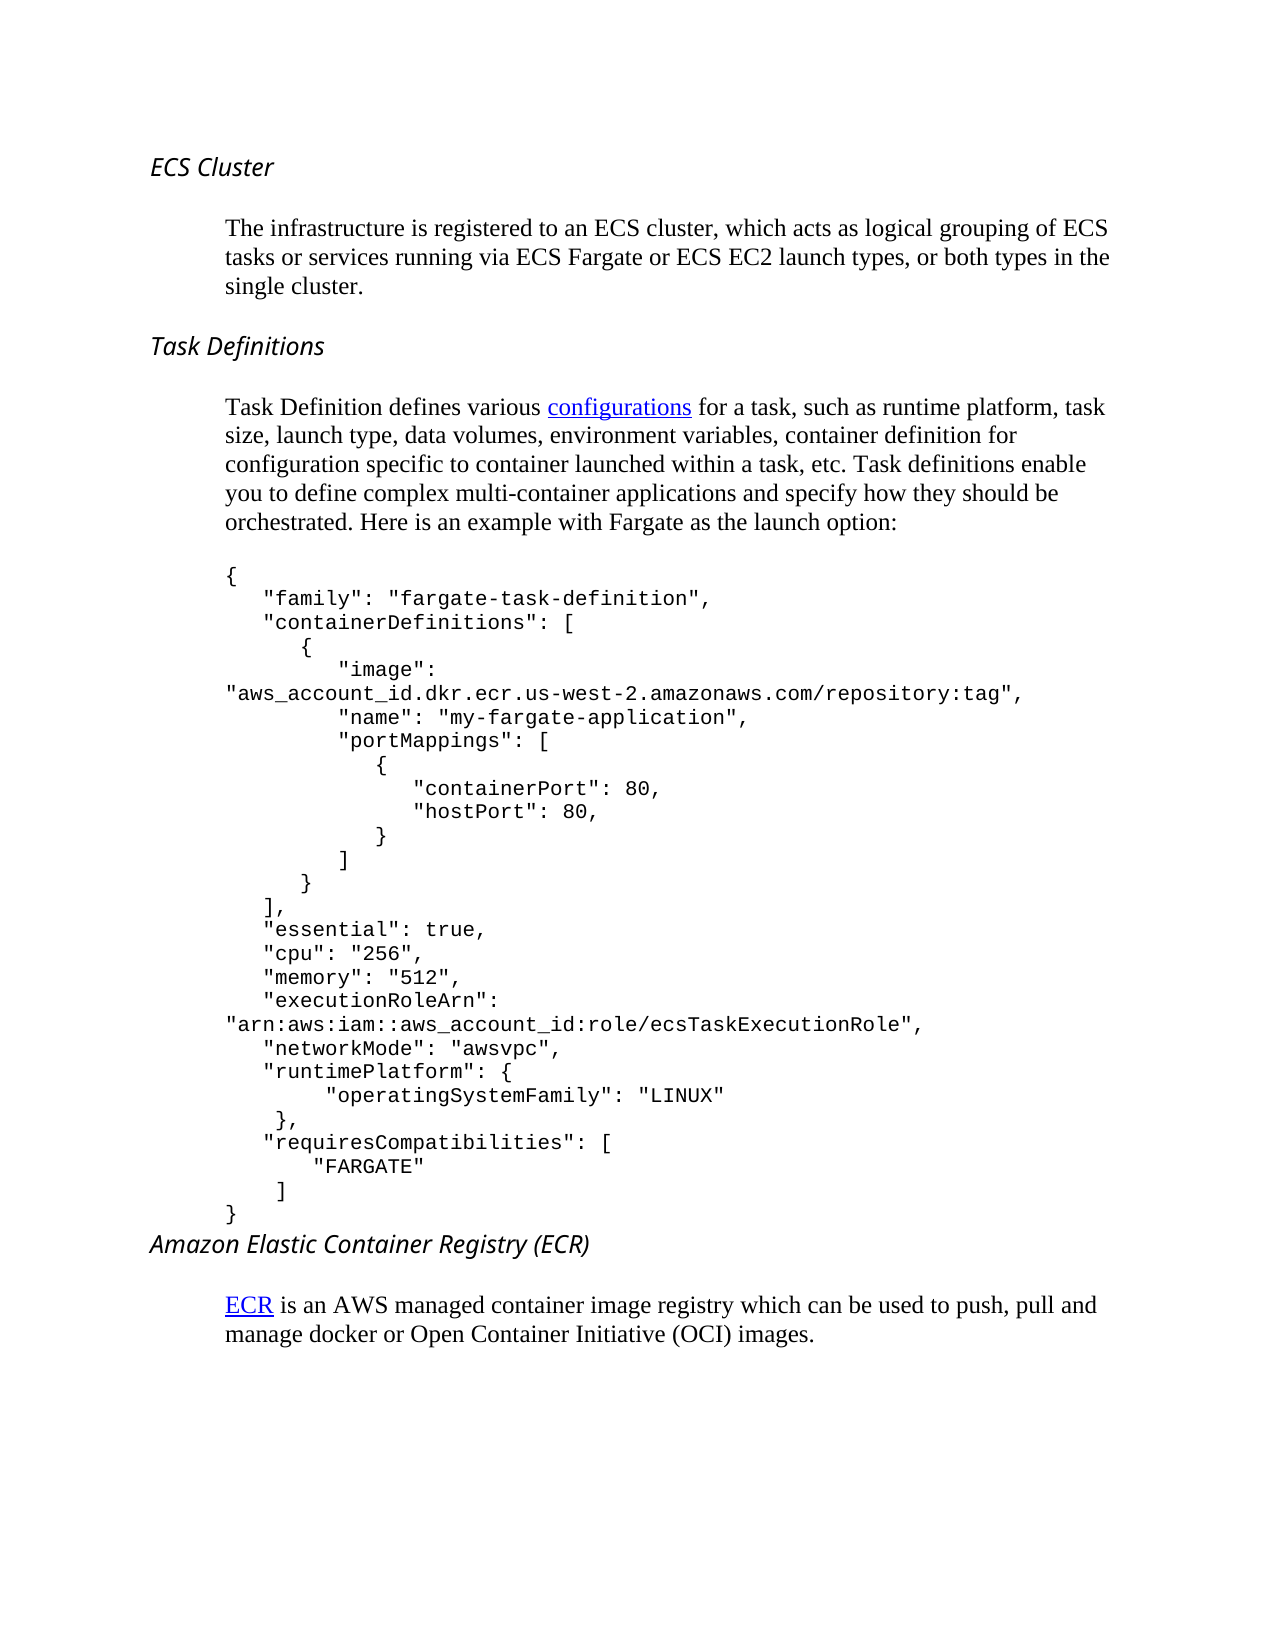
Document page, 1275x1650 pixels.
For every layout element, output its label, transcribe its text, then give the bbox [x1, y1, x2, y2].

text ], [225, 896, 1125, 919]
text "image": "aws_account_id.dkr.ecr.us-west-2.amazonaws.com/repository:tag", [225, 659, 1125, 707]
text "memory": "512", [225, 967, 1125, 990]
text "requiresCompatibilities": [ [225, 1132, 1125, 1156]
text The infrastructure is registered to an ECS cluster, which acts as logical grouping of ECS tasks or services running via ECS Fargate or ECS EC2 launch types, or both types in the single cluster. [225, 213, 1125, 299]
text { [225, 565, 1125, 588]
text ECR is an AWS managed container image registry which can be used to push, pull and manage docker or Open Container Initiative (OCI) images. [225, 1290, 1125, 1348]
text "cpu": "256", [225, 943, 1125, 967]
text "essential": true, [225, 919, 1125, 943]
text } [225, 825, 1125, 848]
text "runtimePlatform": { [225, 1061, 1125, 1085]
text ] [225, 848, 1125, 872]
text ECS Cluster [150, 150, 1125, 184]
text "FARGATE" [225, 1156, 1125, 1179]
text }, [225, 1109, 1125, 1132]
text "name": "my-fargate-application", [225, 707, 1125, 730]
text "operatingSystemFamily": "LINUX" [225, 1085, 1125, 1109]
text ] [225, 1179, 1125, 1203]
text "portMappings": [ [225, 730, 1125, 754]
text } [225, 1203, 1125, 1227]
text "containerPort": 80, [225, 778, 1125, 801]
text "hostPort": 80, [225, 801, 1125, 825]
text Task Definitions [150, 329, 1125, 363]
text "containerDefinitions": [ [225, 612, 1125, 636]
text "executionRoleArn": "arn:aws:iam::aws_account_id:role/ecsTaskExecutionRole", [225, 990, 1125, 1038]
text "networkMode": "awsvpc", [225, 1038, 1125, 1061]
text { [225, 636, 1125, 659]
text "family": "fargate-task-definition", [225, 588, 1125, 612]
text Task Definition defines various configurations for a task, such as runtime platform, task size, launch type, data volumes, environment variables, container definition for configuration specific to container launched within a task, etc. Task definitions enable you to define complex multi-container applications and specify how they should be orchestrated. Here is an example with Fargate as the launch option: [225, 392, 1125, 536]
text Amazon Elastic Container Registry (ECR) [150, 1227, 1125, 1261]
text } [225, 872, 1125, 896]
text { [225, 754, 1125, 778]
